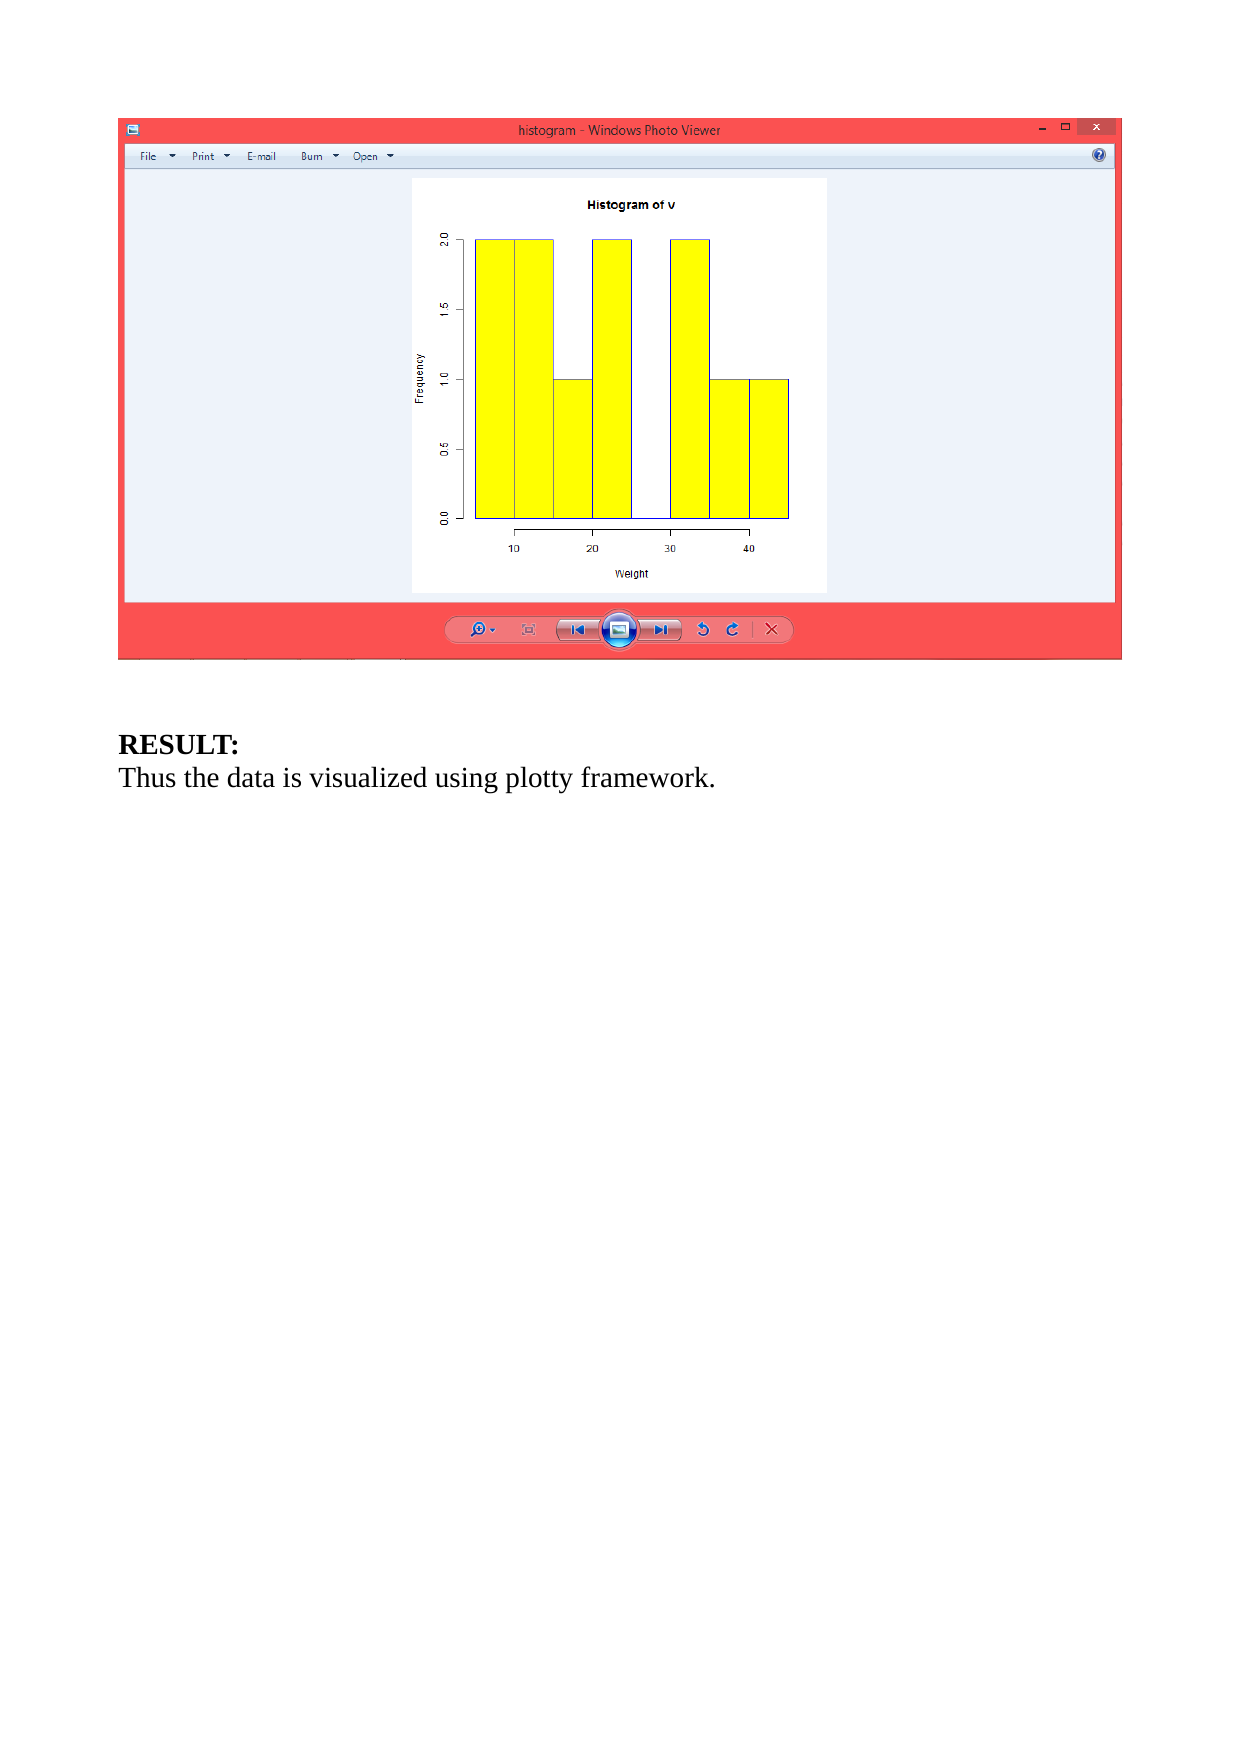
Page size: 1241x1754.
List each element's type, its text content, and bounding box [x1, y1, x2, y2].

text Thus the data is visualized using plotty framework. [118, 761, 1122, 794]
text RESULT: [118, 727, 1122, 761]
picture [118, 118, 1123, 660]
